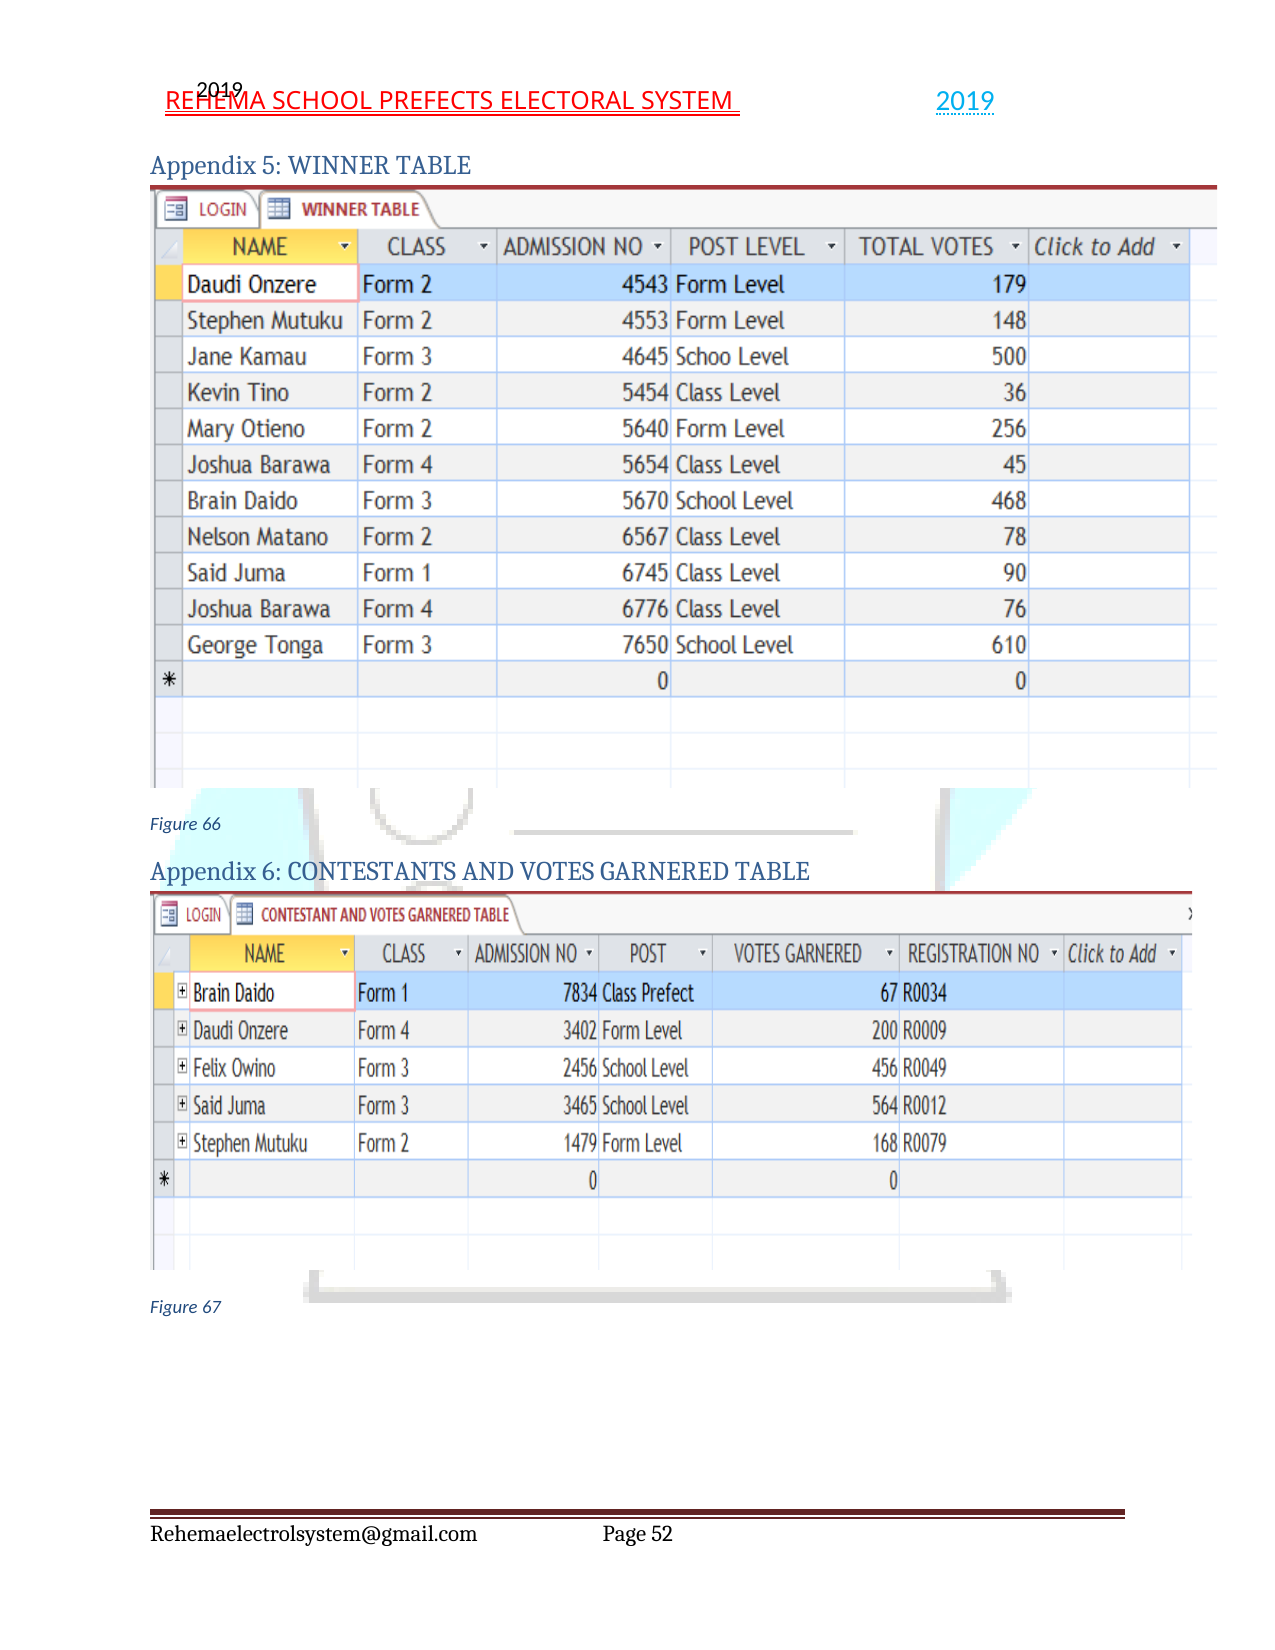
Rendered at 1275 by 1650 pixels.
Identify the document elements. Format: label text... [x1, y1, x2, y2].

text Figure 67 [150, 1295, 1125, 1318]
picture [150, 891, 1193, 1270]
text Figure 66 [150, 812, 1125, 835]
subtitle Appendix 5: WINNER TABLE [150, 150, 1125, 181]
picture [150, 185, 1218, 788]
subtitle Appendix 6: CONTESTANTS AND VOTES GARNERED TABLE [150, 856, 1125, 887]
